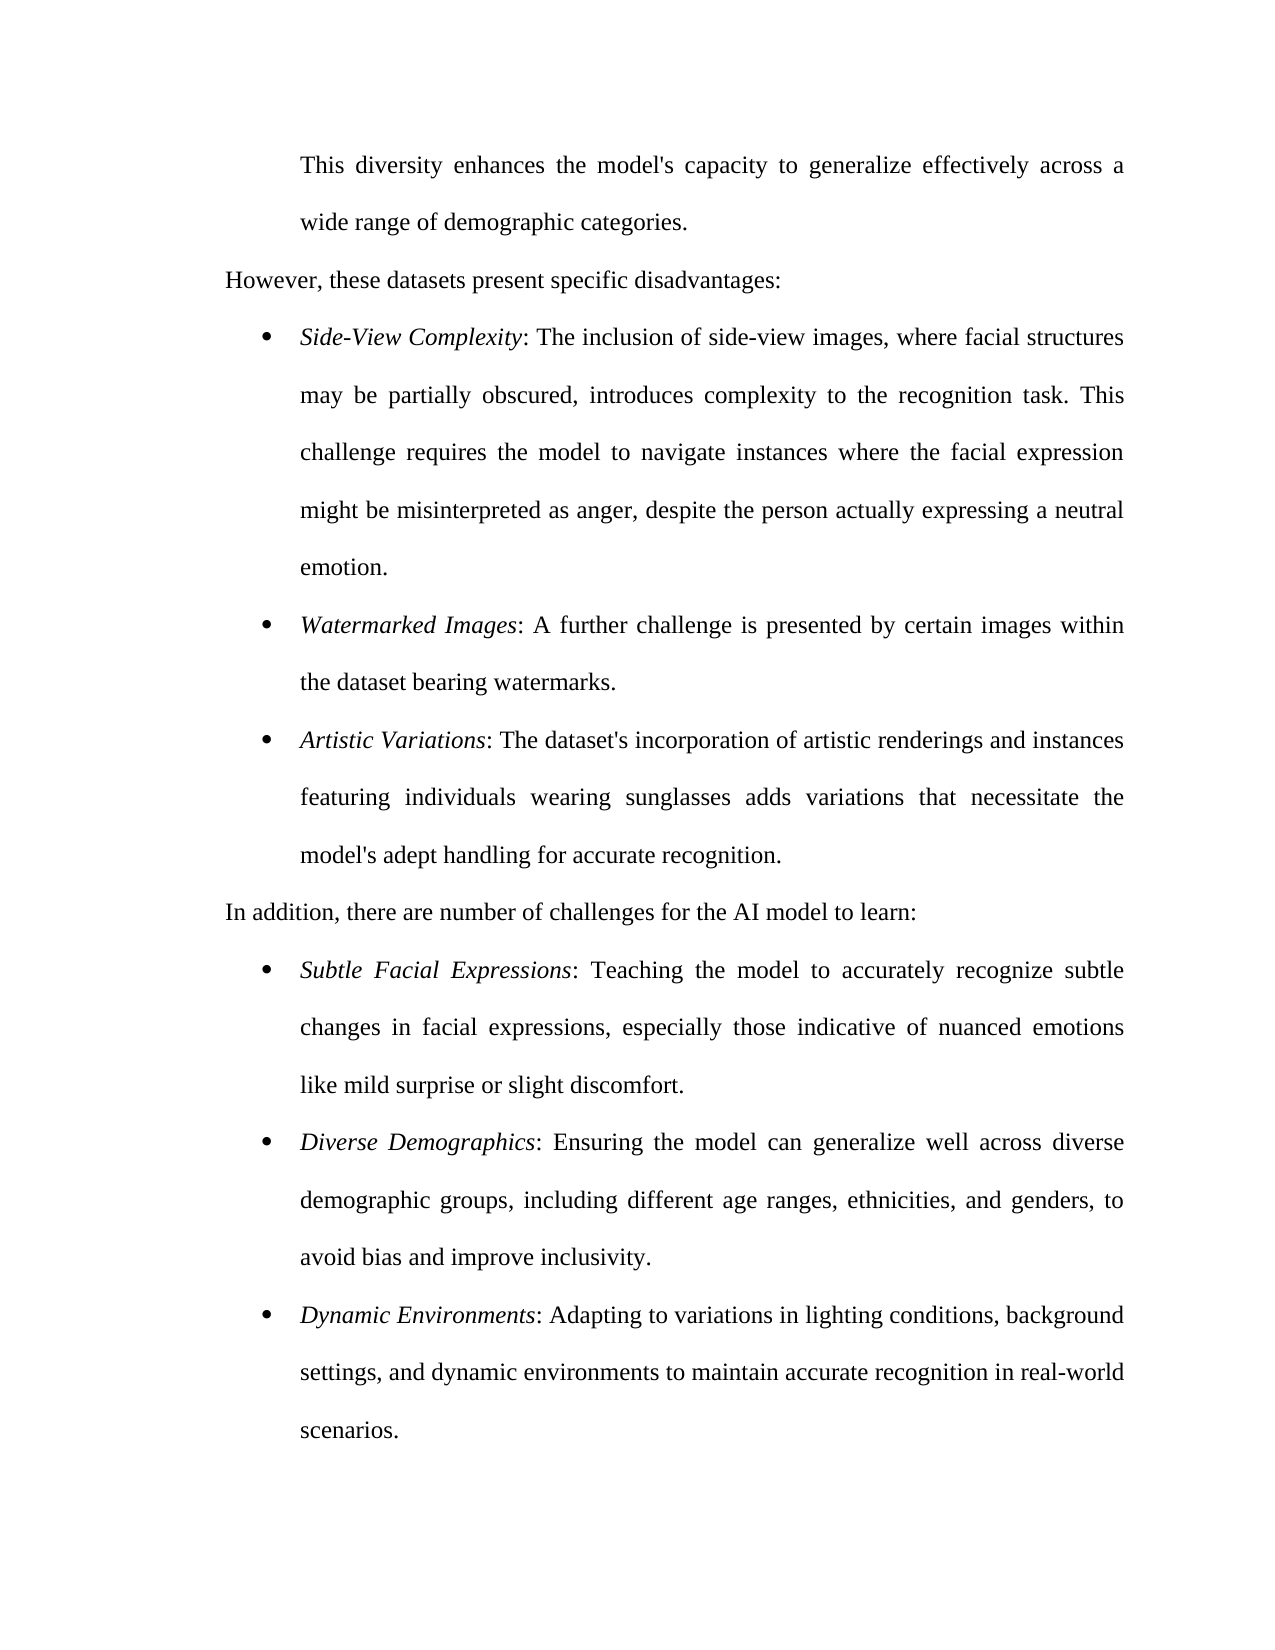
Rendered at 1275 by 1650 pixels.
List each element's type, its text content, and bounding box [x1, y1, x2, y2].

list Watermarked Images: A further challenge is presented by certain images within the dataset bearing watermarks. [262, 610, 1125, 696]
text In addition, there are number of challenges for the AI model to learn: [150, 897, 1125, 926]
list Dynamic Environments: Adapting to variations in lighting conditions, background settings, and dynamic environments to maintain accurate recognition in real-world scenarios. [262, 1300, 1125, 1444]
list Diverse Demographics: Ensuring the model can generalize well across diverse demographic groups, including different age ranges, ethnicities, and genders, to avoid bias and improve inclusivity. [262, 1127, 1125, 1271]
list Subtle Facial Expressions: Teaching the model to accurately recognize subtle changes in facial expressions, especially those indicative of nuanced emotions like mild surprise or slight discomfort. [262, 955, 1125, 1099]
text However, these datasets present specific disadvantages: [150, 265, 1125, 294]
list Side-View Complexity: The inclusion of side-view images, where facial structures may be partially obscured, introduces complexity to the recognition task. This challenge requires the model to navigate instances where the facial expression might be misinterpreted as anger, despite the person actually expressing a neutral emotion. [262, 322, 1125, 581]
list Artistic Variations: The dataset's incorporation of artistic renderings and instances featuring individuals wearing sunglasses adds variations that necessitate the model's adept handling for accurate recognition. [262, 725, 1125, 869]
